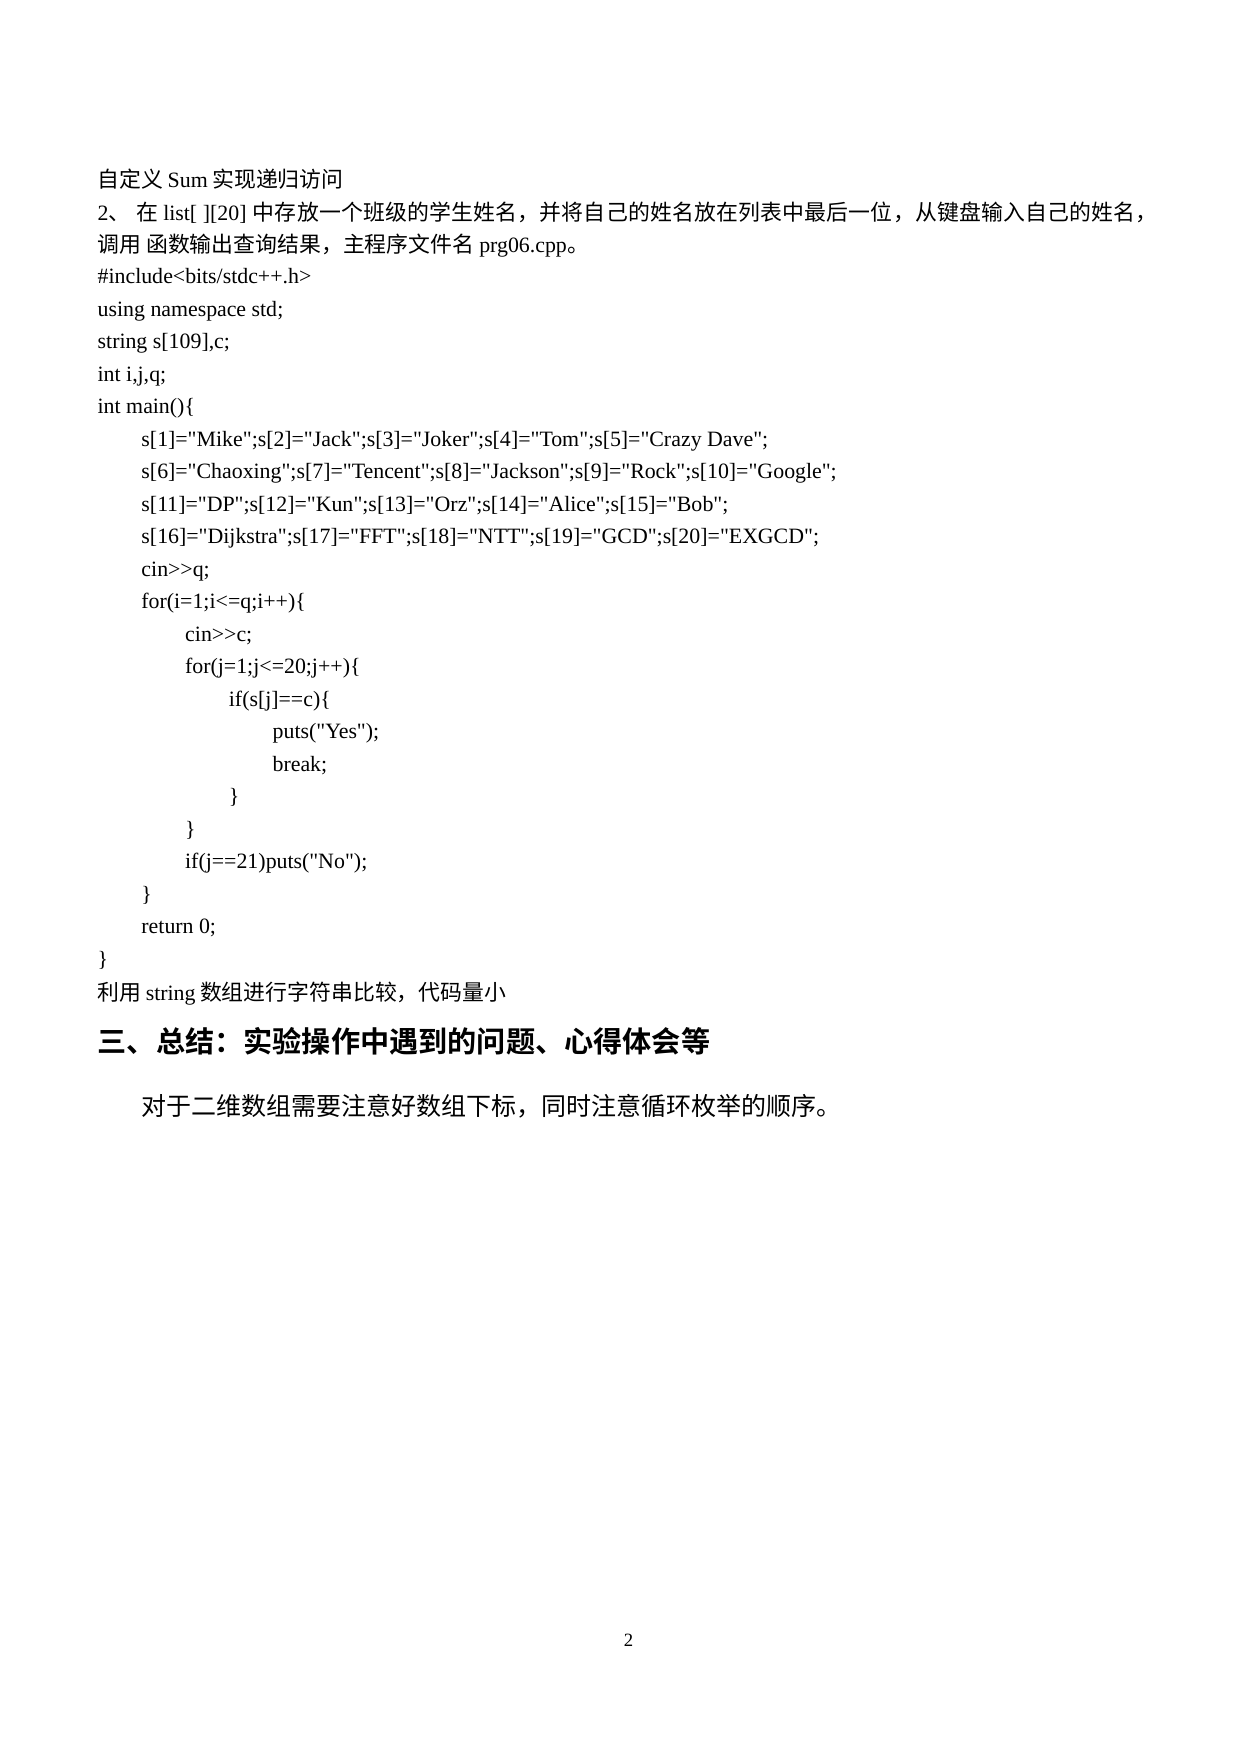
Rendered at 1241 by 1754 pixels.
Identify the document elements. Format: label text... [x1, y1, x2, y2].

text puts("Yes"); [97, 714, 1159, 747]
text using namespace std; [97, 292, 1159, 324]
text s[16]="Dijkstra";s[17]="FFT";s[18]="NTT";s[19]="GCD";s[20]="EXGCD"; [97, 519, 1159, 552]
text if(s[j]==c){ [97, 682, 1159, 714]
text cin>>q; [97, 552, 1159, 584]
text #include<bits/stdc++.h> [97, 259, 1159, 292]
text for(j=1;j<=20;j++){ [97, 649, 1159, 682]
text } [97, 942, 1159, 974]
text 三、总结：实验操作中遇到的问题、心得体会等 [97, 1007, 1159, 1072]
text cin>>c; [97, 617, 1159, 649]
text int main(){ [97, 389, 1159, 422]
text string s[109],c; [97, 324, 1159, 357]
text return 0; [97, 909, 1159, 942]
text break; [97, 747, 1159, 779]
text 2、 在 list[ ][20] 中存放一个班级的学生姓名，并将自己的姓名放在列表中最后一位，从键盘输入自己的姓名，调用 函数输出查询结果，主程序文件名 prg06.cpp。 [97, 194, 1159, 259]
text s[1]="Mike";s[2]="Jack";s[3]="Joker";s[4]="Tom";s[5]="Crazy Dave"; [97, 422, 1159, 454]
text 自定义Sum实现递归访问 [97, 162, 1159, 194]
text s[6]="Chaoxing";s[7]="Tencent";s[8]="Jackson";s[9]="Rock";s[10]="Google"; [97, 454, 1159, 487]
text 对于二维数组需要注意好数组下标，同时注意循环枚举的顺序。 [97, 1072, 1159, 1137]
text for(i=1;i<=q;i++){ [97, 584, 1159, 617]
text } [97, 812, 1159, 844]
text } [97, 877, 1159, 909]
text if(j==21)puts("No"); [97, 844, 1159, 877]
text int i,j,q; [97, 357, 1159, 389]
text } [97, 779, 1159, 812]
text 利用string数组进行字符串比较，代码量小 [97, 974, 1159, 1007]
text s[11]="DP";s[12]="Kun";s[13]="Orz";s[14]="Alice";s[15]="Bob"; [97, 487, 1159, 519]
